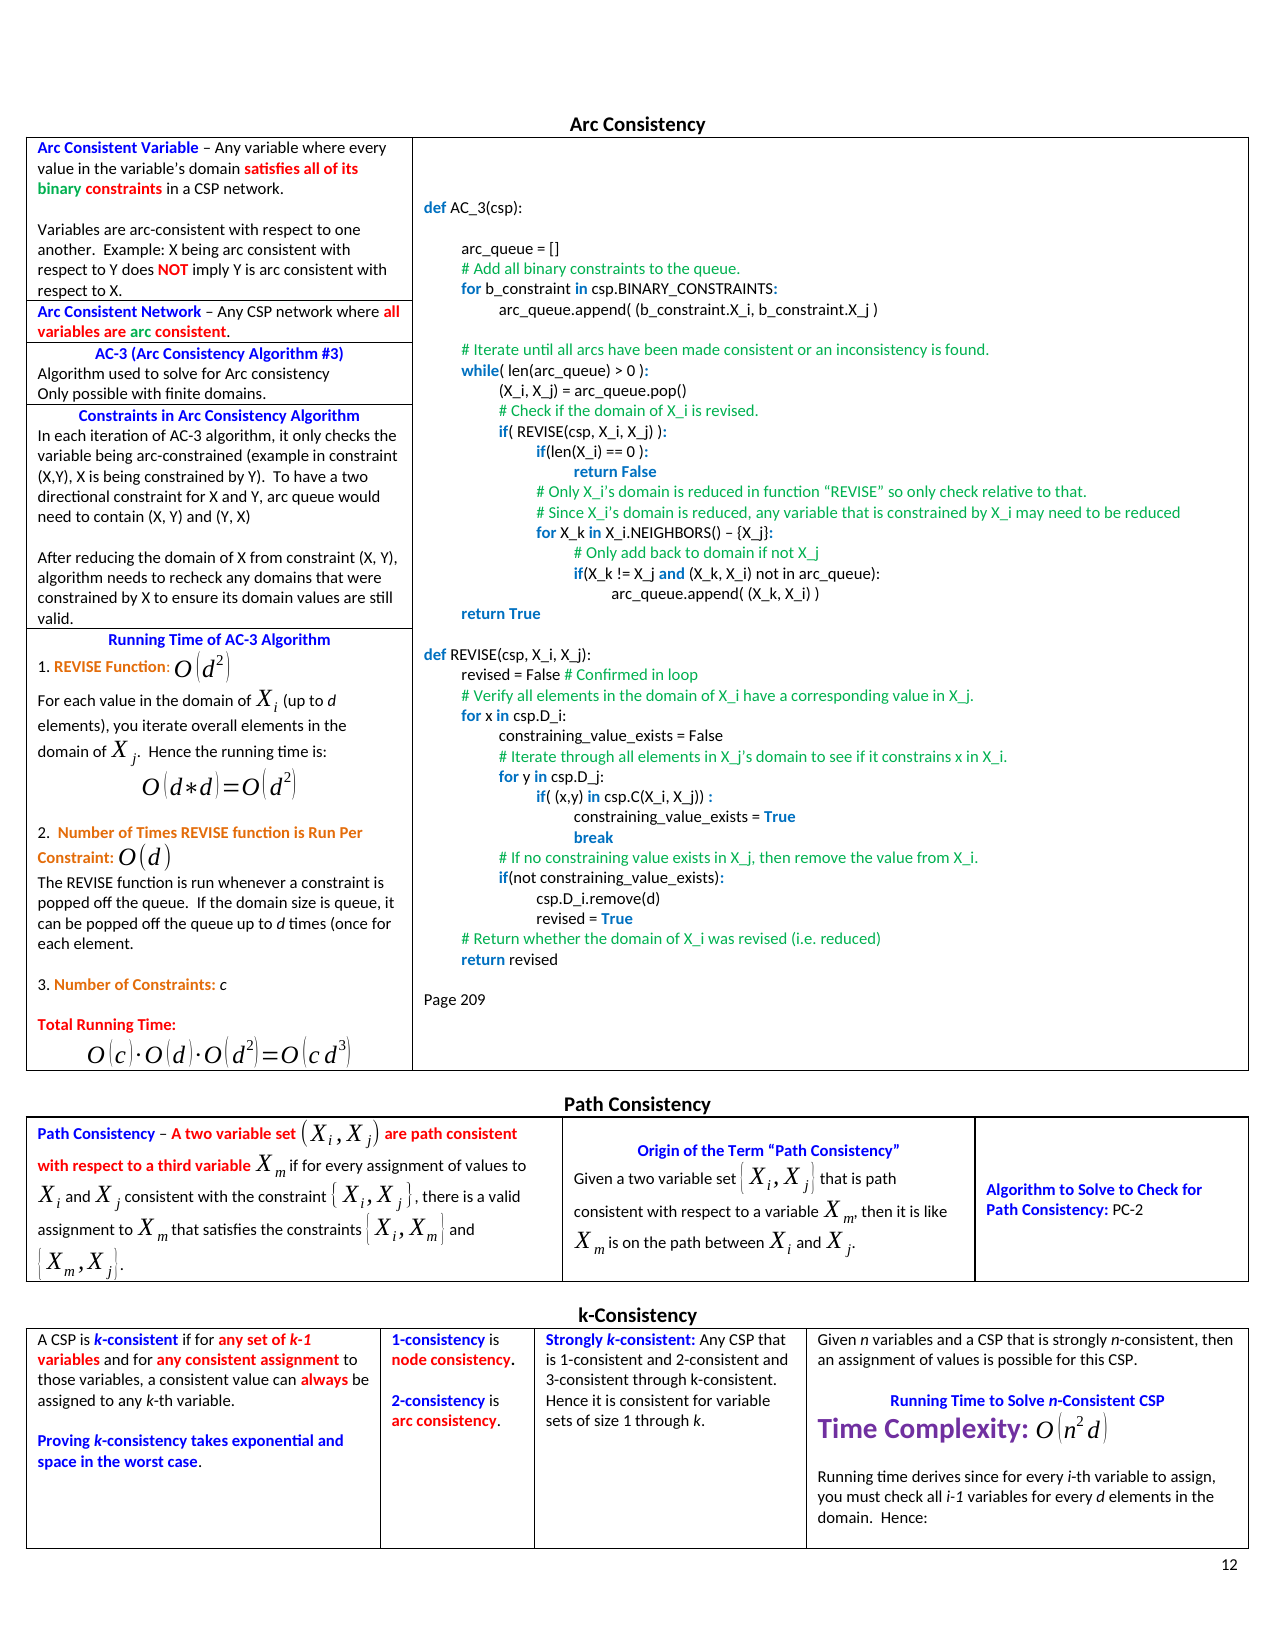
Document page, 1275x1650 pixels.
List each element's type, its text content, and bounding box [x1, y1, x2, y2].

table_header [381, 1329, 534, 1547]
text Arc Consistency [37, 111, 1237, 137]
table_header Path Consistency – A two variable set are path consistent with respect to a third variable if for every assignment of values to and consistent with the constraint , there is a valid assignment to that satisfies the constraints and . [27, 1118, 562, 1281]
table_header def AC_3(csp): arc_queue = [] # Add all binary constraints to the queue. for b_constraint in csp.BINARY_CONSTRAINTS: arc_queue.append( (b_constraint.X_i, b_constraint.X_j ) # Iterate until all arcs have been made consistent or an inconsistency is found. while( len(arc_queue) > 0 ): (X_i, X_j) = arc_queue.pop() # Check if the domain of X_i is revised. if( REVISE(csp, X_i, X_j) ): if(len(X_i) == 0 ): return False # Only X_i’s domain is reduced in function “REVISE” so only check relative to that. # Since X_i’s domain is reduced, any variable that is constrained by X_i may need to be reduced for X_k in X_i.NEIGHBORS() – {X_j}: # Only add back to domain if not X_j if(X_k != X_j and (X_k, X_i) not in arc_queue): arc_queue.append( (X_k, X_i) ) return True def REVISE(csp, X_i, X_j): revised = False # Confirmed in loop # Verify all elements in the domain of X_i have a corresponding value in X_j. for x in csp.D_i: constraining_value_exists = False # Iterate through all elements in X_j’s domain to see if it constrains x in X_i. for y in csp.D_j: if( (x,y) in csp.C(X_i, X_j)) : constraining_value_exists = True break # If no constraining value exists in X_j, then remove the value from X_i. if(not constraining_value_exists): csp.D_i.remove(d) revised = True # Return whether the domain of X_i was revised (i.e. reduced) return revised Page 209 [413, 138, 1248, 1069]
table_header Origin of the Term “Path Consistency” Given a two variable set that is path consistent with respect to a variable , then it is like is on the path between and . [563, 1118, 974, 1281]
table_cell AC-3 (Arc Consistency Algorithm #3) Algorithm used to solve for Arc consistency Only possible with finite domains. [27, 343, 412, 404]
table_cell Arc Consistent Network – Any CSP network where all variables are arc consistent. [27, 301, 412, 342]
table_header Algorithm to Solve to Check for Path Consistency: PC-2 [976, 1118, 1248, 1281]
text Path Consistency [37, 1091, 1237, 1116]
table_header Arc Consistent Variable – Any variable where every value in the variable’s domain satisfies all of its binary constraints in a CSP network. Variables are arc-consistent with respect to one another. Example: X being arc consistent with respect to Y does NOT imply Y is arc consistent with respect to X. [27, 138, 412, 300]
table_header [27, 1329, 380, 1547]
text k-Consistency [37, 1303, 1237, 1328]
table_cell Constraints in Arc Consistency Algorithm In each iteration of AC-3 algorithm, it only checks the variable being arc-constrained (example in constraint (X,Y), X is being constrained by Y). To have a two directional constraint for X and Y, arc queue would need to contain (X, Y) and (Y, X) After reducing the domain of X from constraint (X, Y), algorithm needs to recheck any domains that were constrained by X to ensure its domain values are still valid. [27, 405, 412, 628]
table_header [535, 1329, 806, 1547]
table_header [807, 1329, 1248, 1547]
table_cell Running Time of AC-3 Algorithm 1. REVISE Function: For each value in the domain of (up to d elements), you iterate overall elements in the domain of . Hence the running time is: 2. Number of Times REVISE function is Run Per Constraint: The REVISE function is run whenever a constraint is popped off the queue. If the domain size is queue, it can be popped off the queue up to d times (once for each element. 3. Number of Constraints: c Total Running Time: [27, 629, 412, 1069]
